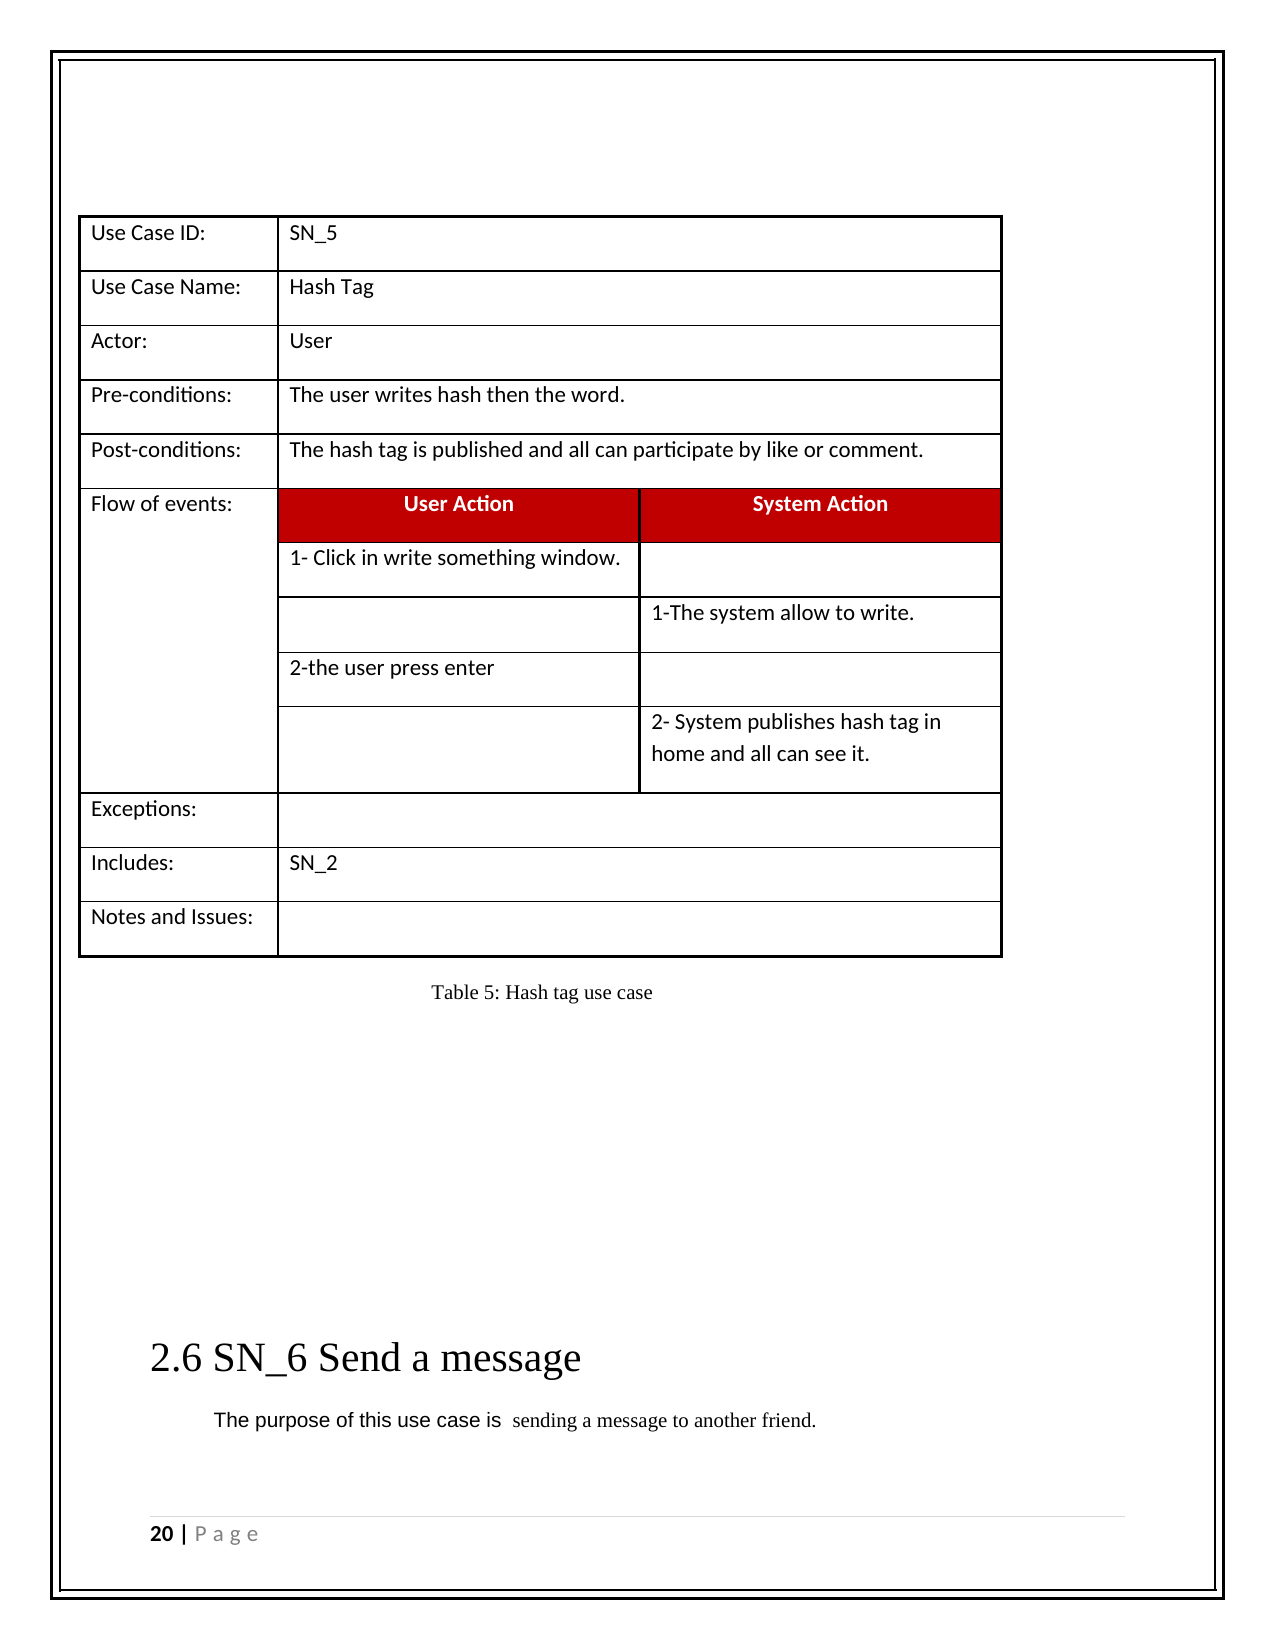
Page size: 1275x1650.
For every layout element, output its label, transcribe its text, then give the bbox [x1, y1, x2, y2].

table_cell SN_2 [279, 848, 1000, 901]
table_cell [279, 794, 1000, 846]
table_cell Flow of events: [81, 489, 277, 792]
table_cell Use Case Name: [81, 272, 277, 325]
table_cell Includes: [81, 848, 277, 901]
table_cell 2- System publishes hash tag in home and all can see it. [641, 707, 1000, 792]
table_cell Exceptions: [81, 794, 277, 846]
table_cell User [279, 326, 1000, 379]
text Table 5: Hash tag use case [150, 980, 1125, 1004]
table_cell The user writes hash then the word. [279, 381, 1000, 433]
table_cell Post-conditions: [81, 435, 277, 487]
table_cell [279, 902, 1000, 955]
table_header Use Case ID: [81, 218, 277, 270]
text 2.6 SN_6 Send a message [150, 1332, 1125, 1380]
table_cell System Action [641, 489, 1000, 542]
table_cell [279, 598, 638, 651]
table_cell [641, 653, 1000, 706]
table_cell Actor: [81, 326, 277, 379]
text The purpose of this use case is sending a message to another friend. [150, 1408, 1125, 1432]
table_cell 2-the user press enter [279, 653, 638, 706]
table_cell 1-The system allow to write. [641, 598, 1000, 651]
table_cell Hash Tag [279, 272, 1000, 325]
table_cell [641, 543, 1000, 596]
table_cell Pre-conditions: [81, 381, 277, 433]
table_cell 1- Click in write something window. [279, 543, 638, 596]
table_cell User Action [279, 489, 638, 542]
table_cell Notes and Issues: [81, 902, 277, 955]
table_cell [279, 707, 638, 792]
table_cell The hash tag is published and all can participate by like or comment. [279, 435, 1000, 487]
table_header SN_5 [279, 218, 1000, 270]
